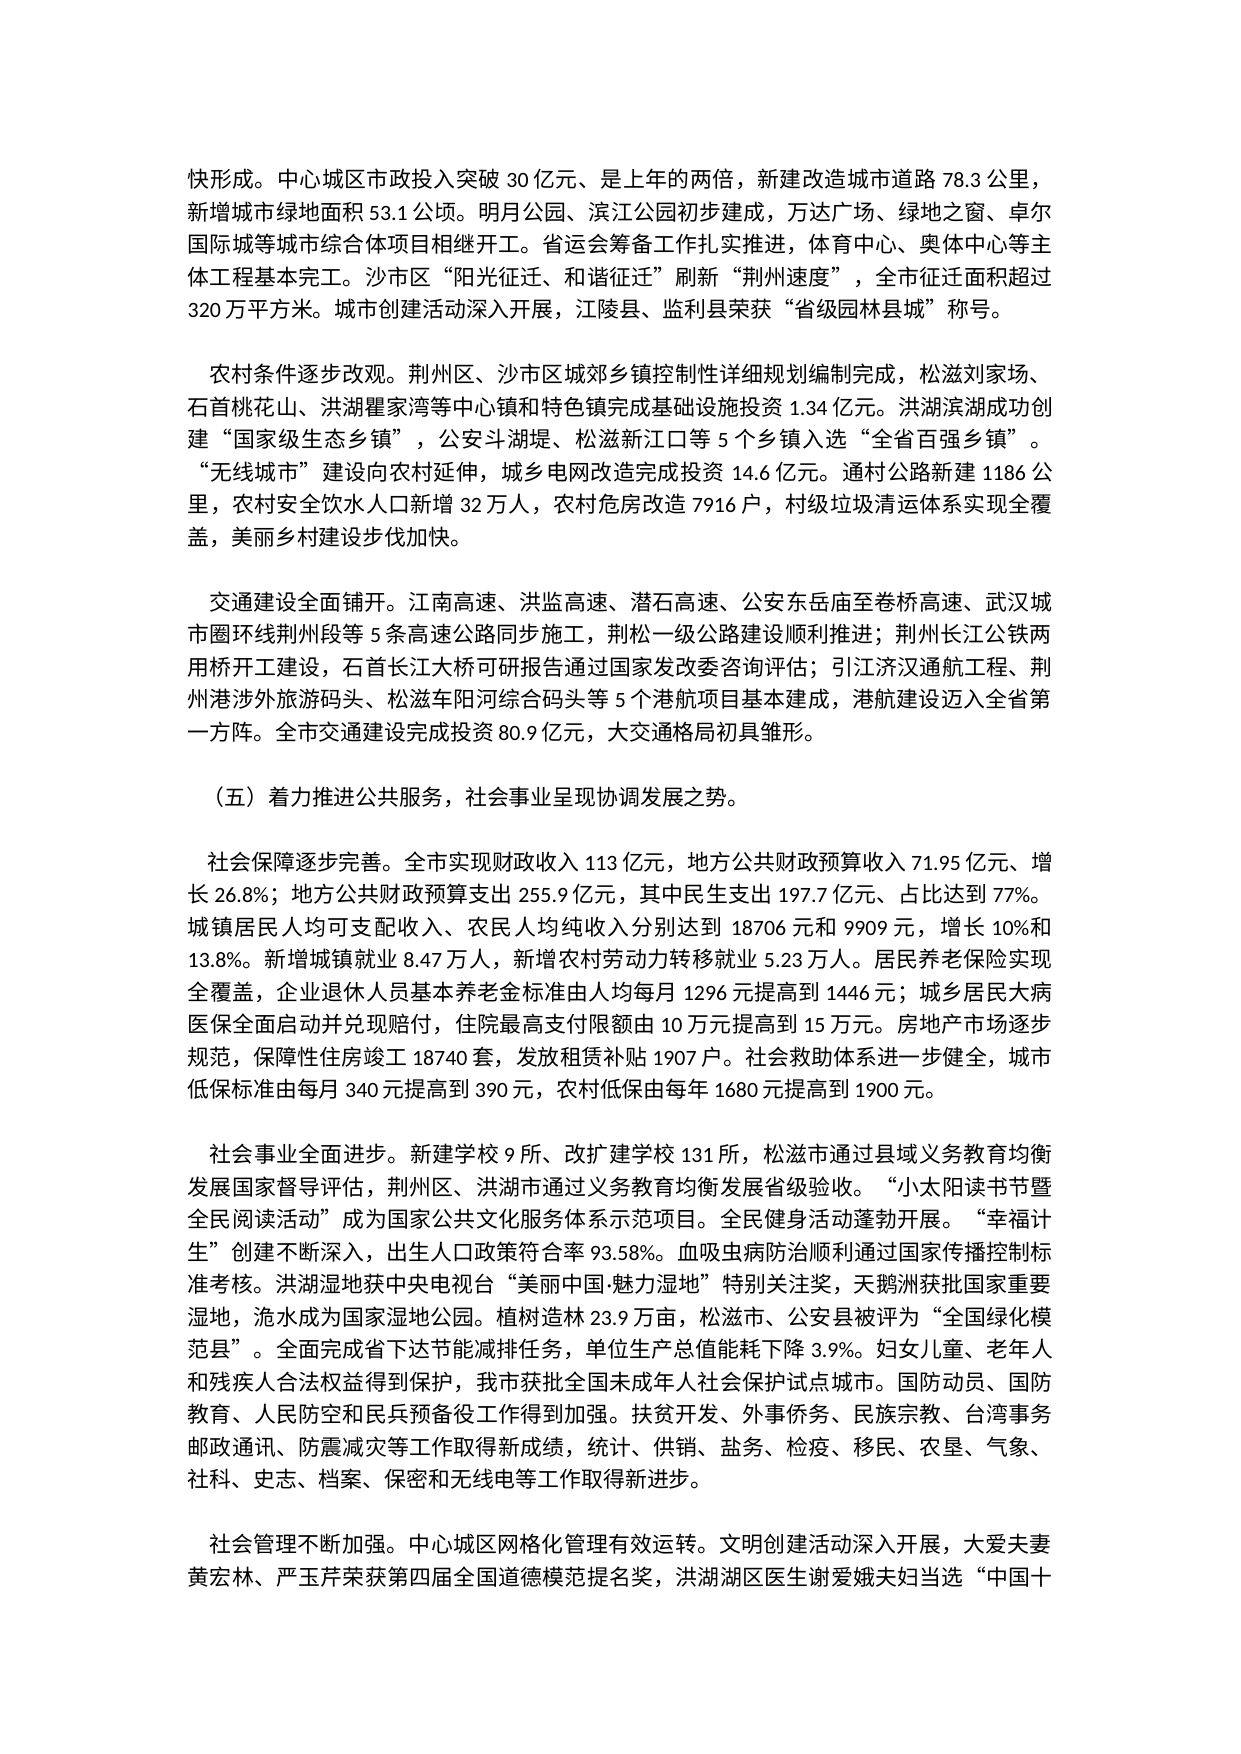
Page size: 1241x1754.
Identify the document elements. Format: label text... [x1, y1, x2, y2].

text （五）着力推进公共服务，社会事业呈现协调发展之势。 [187, 779, 1053, 812]
text 社会保障逐步完善。全市实现财政收入113亿元，地方公共财政预算收入71.95亿元、增长26.8%；地方公共财政预算支出255.9亿元，其中民生支出197.7亿元、占比达到77%。城镇居民人均可支配收入、农民人均纯收入分别达到18706元和9909元，增长10%和13.8%。新增城镇就业8.47万人，新增农村劳动力转移就业5.23万人。居民养老保险实现全覆盖，企业退休人员基本养老金标准由人均每月1296元提高到1446元；城乡居民大病医保全面启动并兑现赔付，住院最高支付限额由10万元提高到15万元。房地产市场逐步规范，保障性住房竣工18740套，发放租赁补贴1907户。社会救助体系进一步健全，城市低保标准由每月340元提高到390元，农村低保由每年1680元提高到1900元。 [187, 844, 1053, 1104]
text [187, 162, 1053, 324]
text 社会事业全面进步。新建学校9所、改扩建学校131所，松滋市通过县域义务教育均衡发展国家督导评估，荆州区、洪湖市通过义务教育均衡发展省级验收。“小太阳读书节暨全民阅读活动”成为国家公共文化服务体系示范项目。全民健身活动蓬勃开展。“幸福计生”创建不断深入，出生人口政策符合率93.58%。血吸虫病防治顺利通过国家传播控制标准考核。洪湖湿地获中央电视台“美丽中国·魅力湿地”特别关注奖，天鹅洲获批国家重要湿地，洈水成为国家湿地公园。植树造林23.9万亩，松滋市、公安县被评为“全国绿化模范县”。全面完成省下达节能减排任务，单位生产总值能耗下降3.9%。妇女儿童、老年人和残疾人合法权益得到保护，我市获批全国未成年人社会保护试点城市。国防动员、国防教育、人民防空和民兵预备役工作得到加强。扶贫开发、外事侨务、民族宗教、台湾事务、邮政通讯、防震减灾等工作取得新成绩，统计、供销、盐务、检疫、移民、农垦、气象、社科、史志、档案、保密和无线电等工作取得新进步。 [187, 1137, 1053, 1494]
text 交通建设全面铺开。江南高速、洪监高速、潜石高速、公安东岳庙至卷桥高速、武汉城市圈环线荆州段等5条高速公路同步施工，荆松一级公路建设顺利推进；荆州长江公铁两用桥开工建设，石首长江大桥可研报告通过国家发改委咨询评估；引江济汉通航工程、荆州港涉外旅游码头、松滋车阳河综合码头等5个港航项目基本建成，港航建设迈入全省第一方阵。全市交通建设完成投资80.9亿元，大交通格局初具雏形。 [187, 584, 1053, 747]
text 农村条件逐步改观。荆州区、沙市区城郊乡镇控制性详细规划编制完成，松滋刘家场、石首桃花山、洪湖瞿家湾等中心镇和特色镇完成基础设施投资1.34亿元。洪湖滨湖成功创建“国家级生态乡镇”，公安斗湖堤、松滋新江口等5个乡镇入选“全省百强乡镇”。“无线城市”建设向农村延伸，城乡电网改造完成投资14.6亿元。通村公路新建1186公里，农村安全饮水人口新增32万人，农村危房改造7916户，村级垃圾清运体系实现全覆盖，美丽乡村建设步伐加快。 [187, 357, 1053, 552]
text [187, 1527, 1053, 1592]
